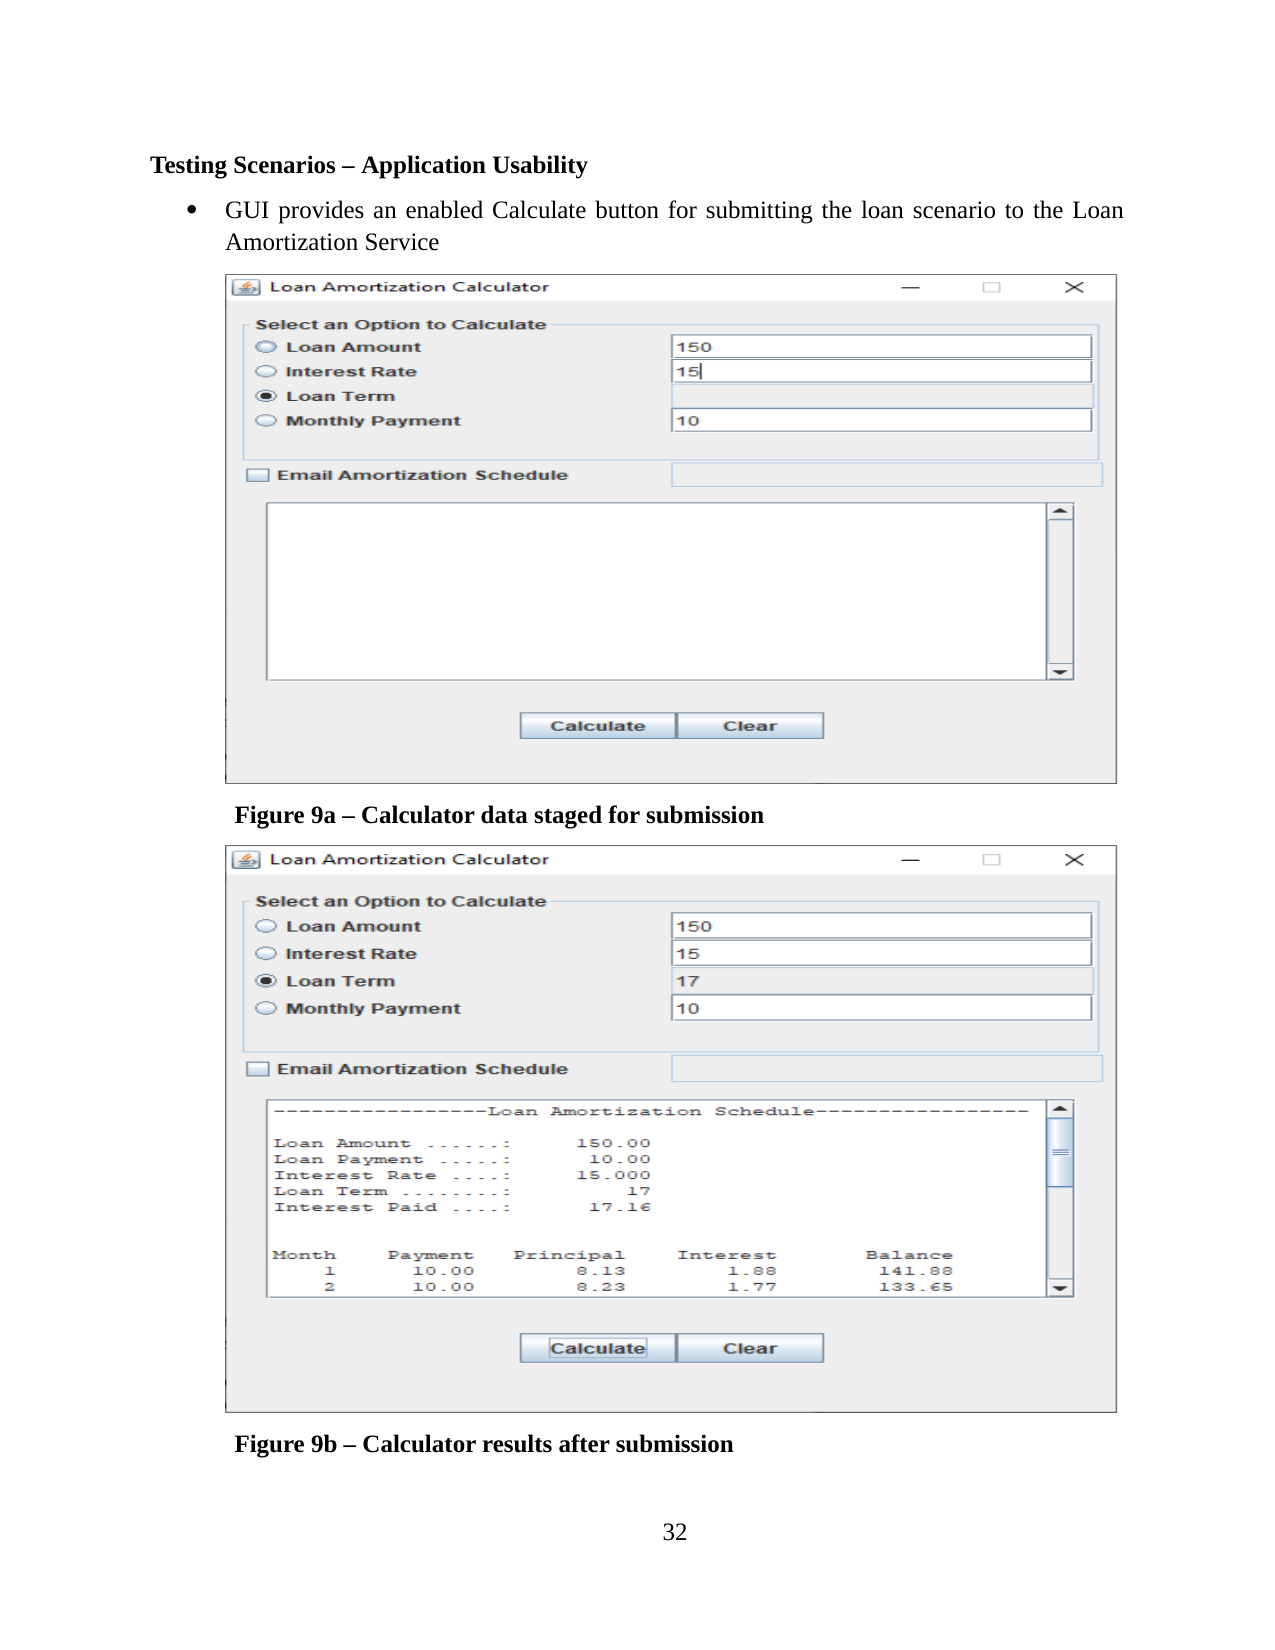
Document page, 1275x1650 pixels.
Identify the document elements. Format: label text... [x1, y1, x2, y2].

text Figure 9a – Calculator data staged for submission [150, 800, 1125, 829]
list GUI provides an enabled Calculate button for submitting the loan scenario to the Loan Amortization Service [187, 196, 1125, 255]
text Figure 9b – Calculator results after submission [150, 1429, 1125, 1458]
picture [225, 274, 1118, 784]
picture [225, 845, 1118, 1413]
text Testing Scenarios – Application Usability [150, 150, 1125, 179]
